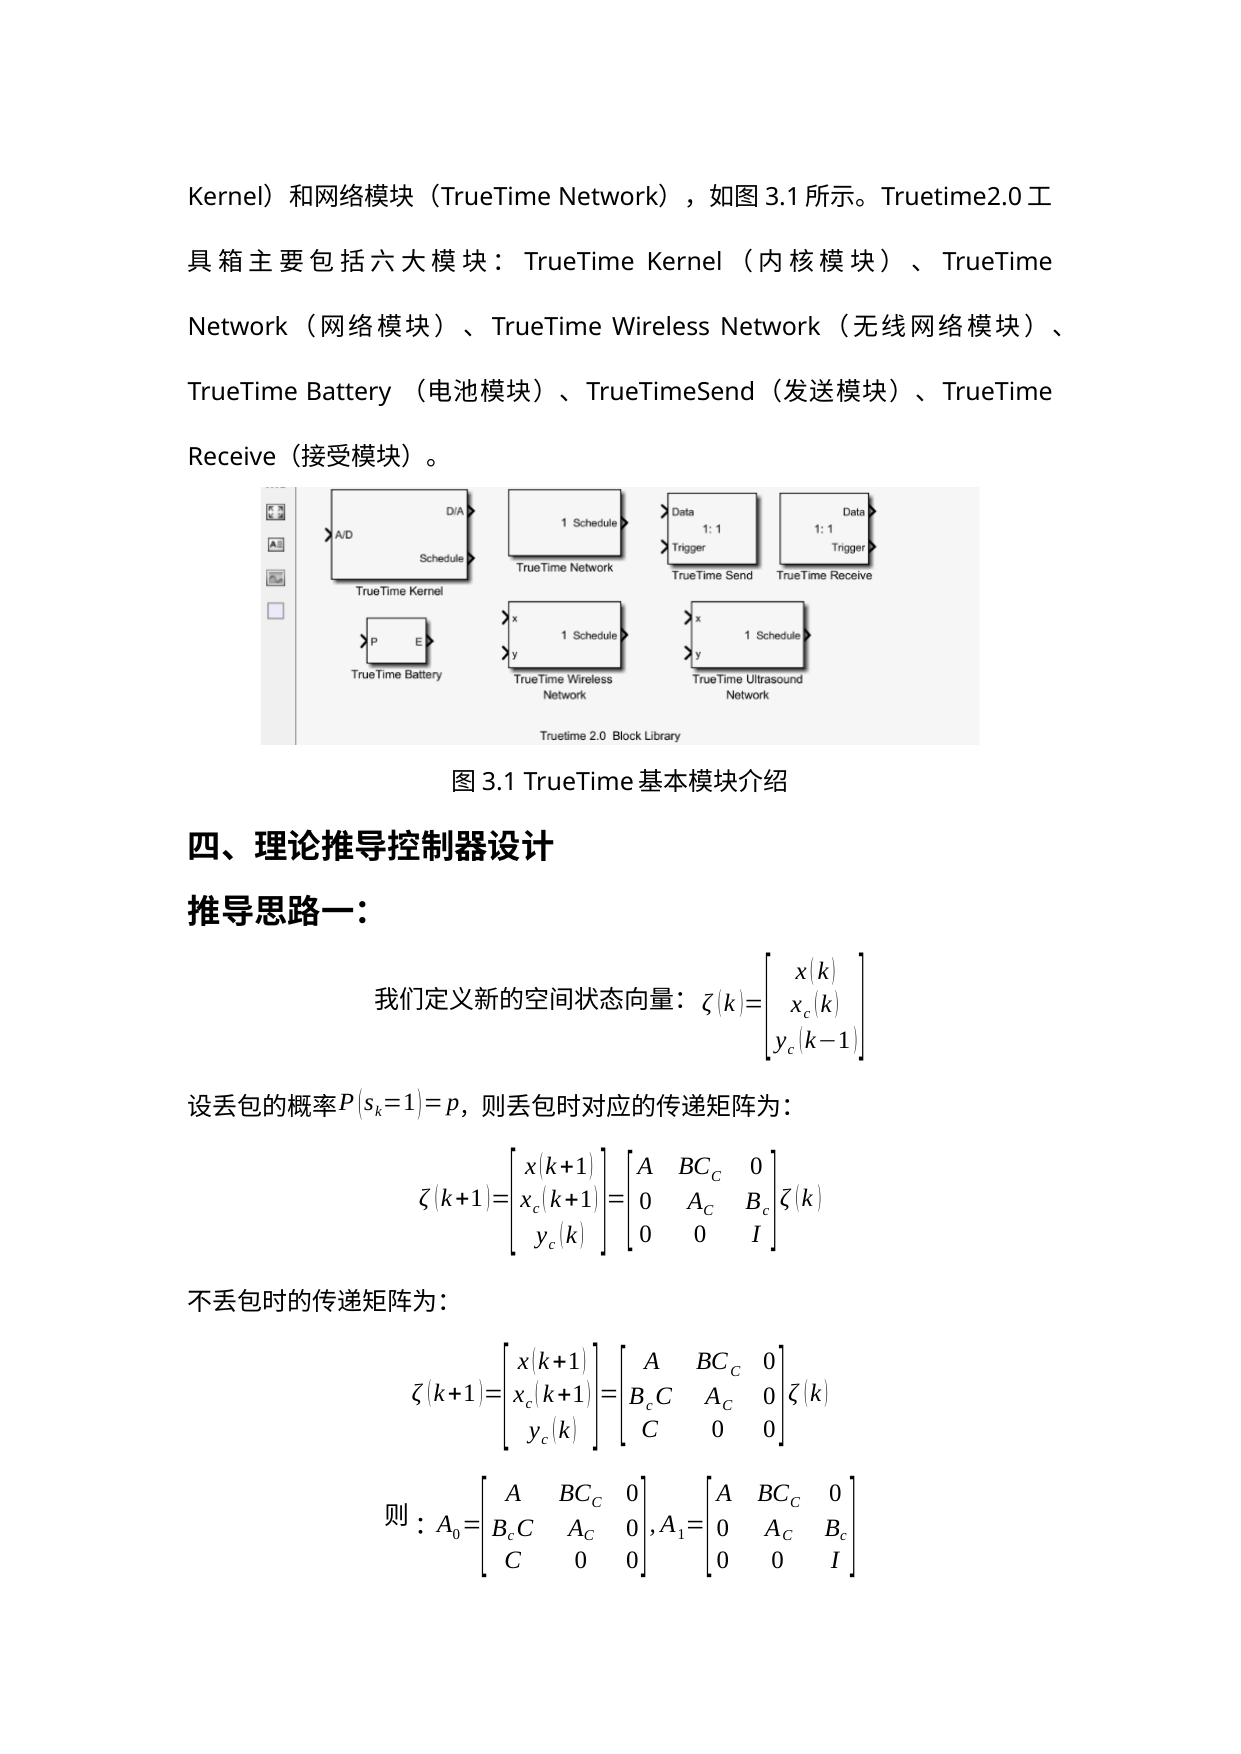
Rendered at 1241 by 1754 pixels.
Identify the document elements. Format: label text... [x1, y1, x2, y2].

text 不丢包时的传递矩阵为： [187, 1267, 1053, 1332]
text 设丢包的概率，则丢包时对应的传递矩阵为： [187, 1072, 1053, 1137]
text 我们定义新的空间状态向量： [187, 942, 1053, 1072]
text 则 [187, 1462, 1053, 1592]
list 图3.1 TrueTime基本模块介绍 [187, 747, 1053, 812]
text 四、理论推导控制器设计 [187, 812, 1053, 877]
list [187, 162, 1053, 487]
text 推导思路一： [187, 877, 1053, 942]
picture [260, 487, 980, 745]
